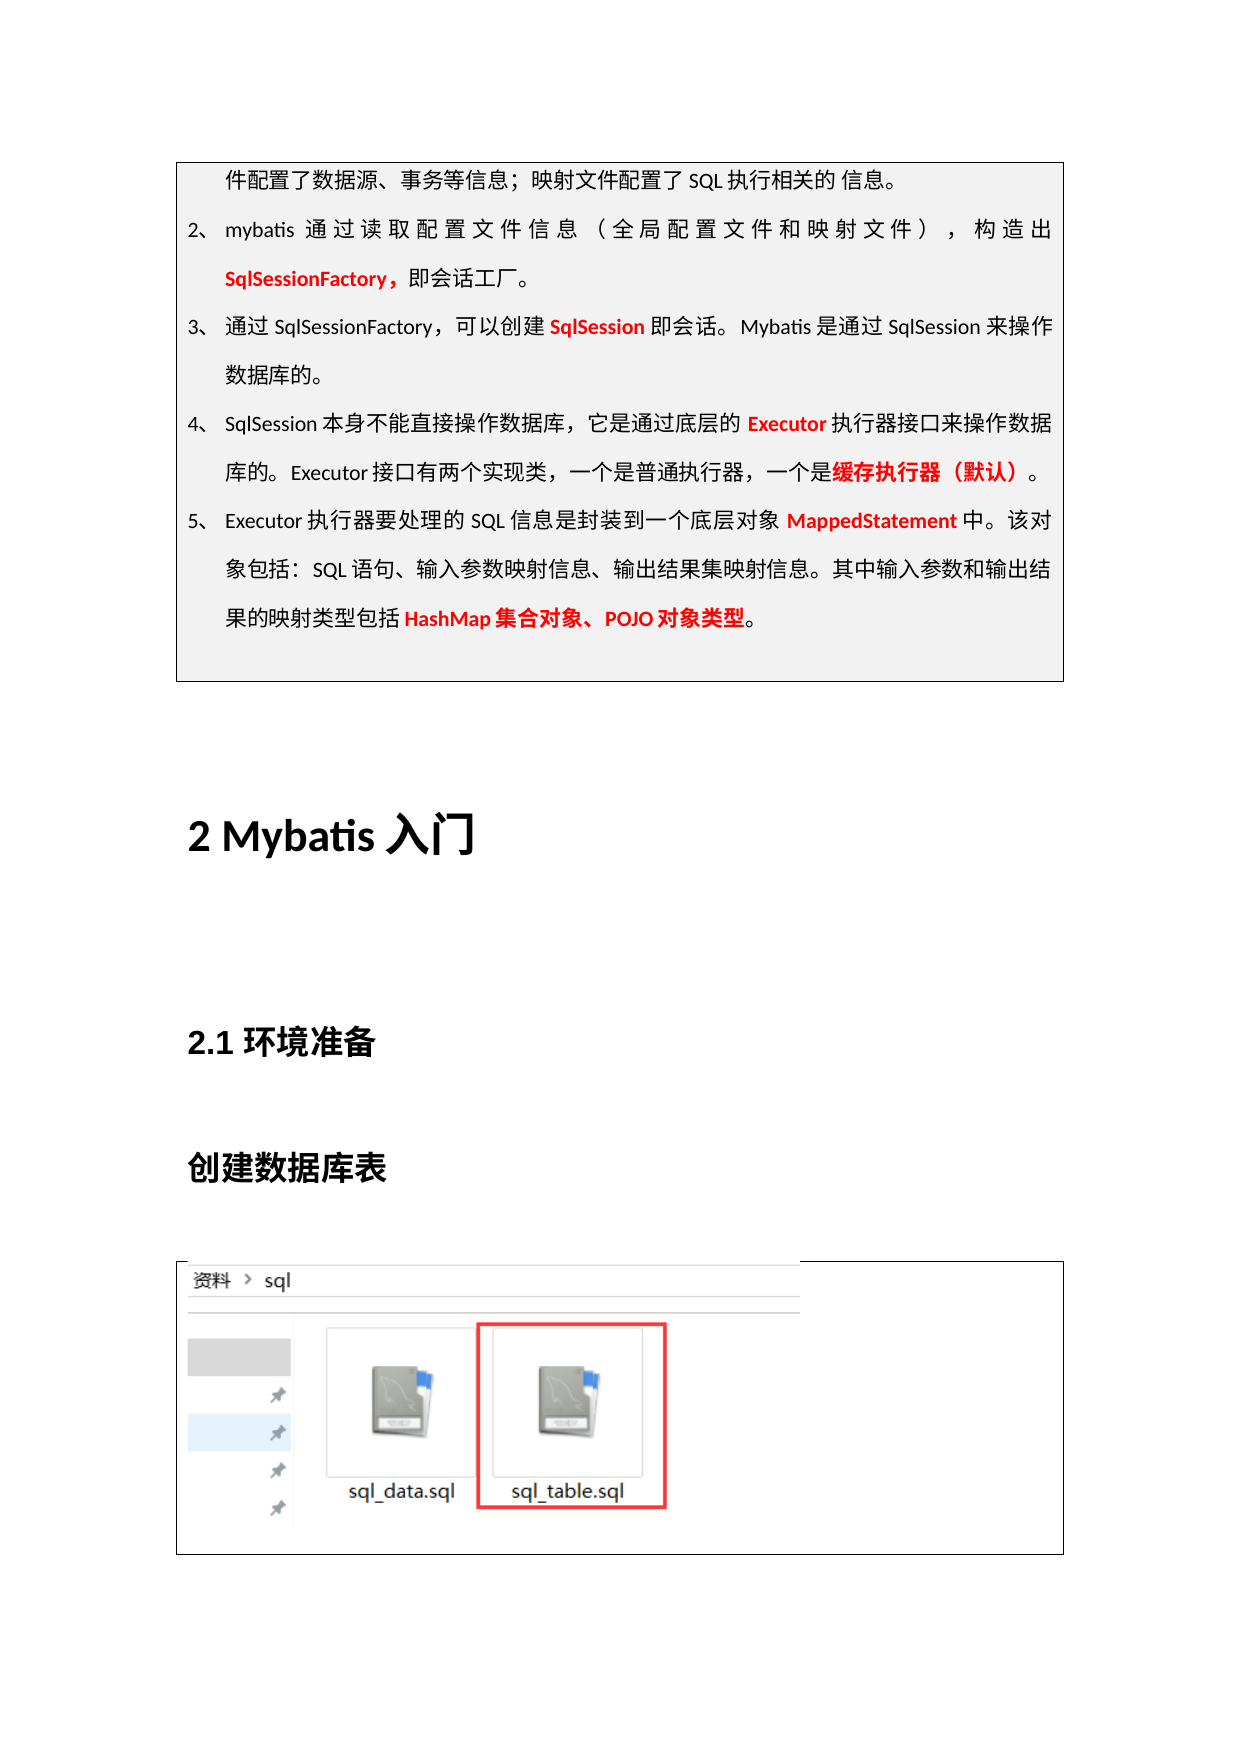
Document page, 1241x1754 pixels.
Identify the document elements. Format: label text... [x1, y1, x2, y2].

subtitle 创建数据库表 [187, 1134, 1053, 1199]
picture [187, 1261, 800, 1528]
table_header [177, 163, 1063, 681]
table_header [177, 1262, 1063, 1554]
subtitle Mybatis入门 [187, 782, 1053, 880]
subtitle 2.1 环境准备 [187, 1007, 1053, 1072]
